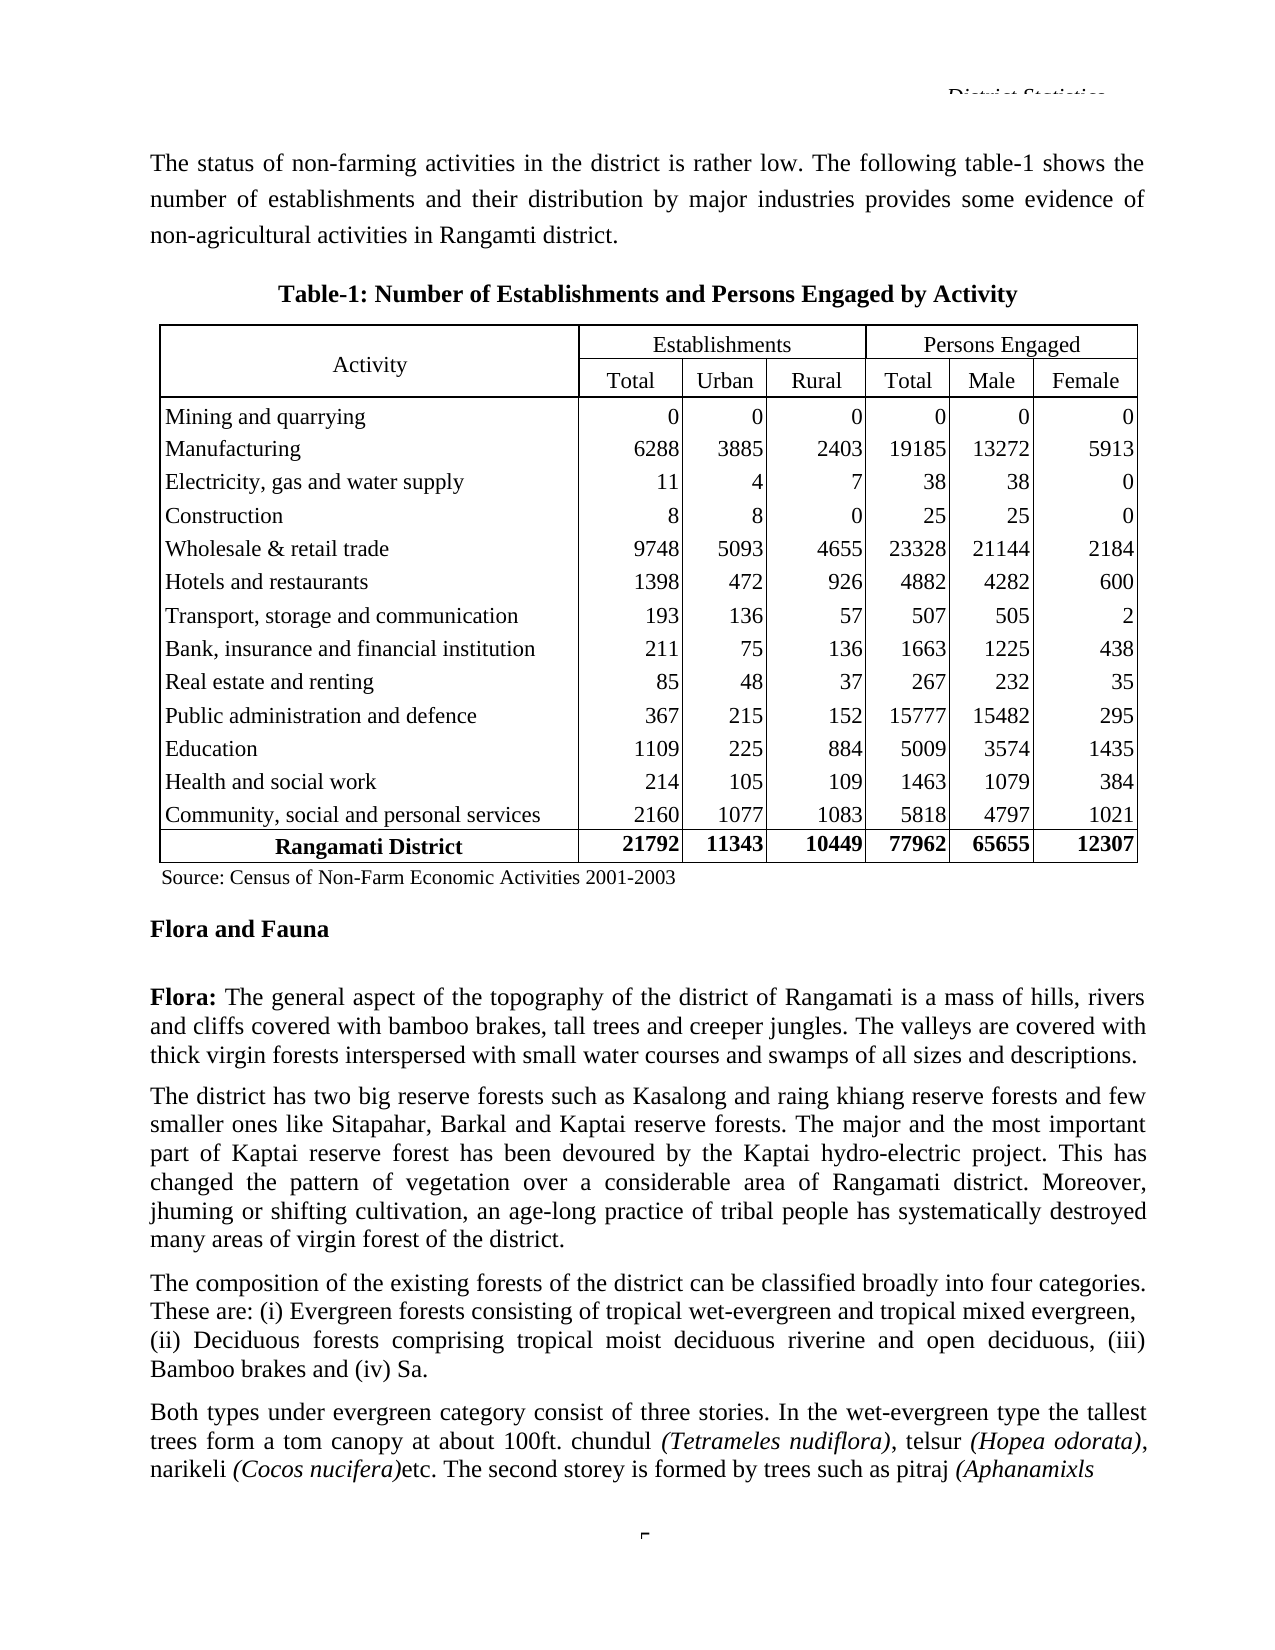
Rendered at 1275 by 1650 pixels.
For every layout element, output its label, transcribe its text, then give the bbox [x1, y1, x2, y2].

table_cell Construction [161, 499, 578, 532]
table_cell 215 [683, 699, 766, 732]
table_cell 2184 [1034, 532, 1137, 565]
table_cell Total [866, 359, 949, 396]
table_cell 2403 [767, 432, 865, 465]
table_cell 21792 [579, 830, 682, 862]
table_cell 57 [767, 599, 865, 632]
table_header Persons Engaged [867, 326, 1137, 358]
text Source: Census of Non-Farm Economic Activities 2001-2003 [161, 865, 1175, 889]
table_cell 367 [579, 699, 682, 732]
table_cell 5009 [866, 732, 949, 765]
table_cell Health and social work [161, 765, 578, 798]
table_cell 0 [767, 499, 865, 532]
subtitle Table-1: Number of Establishments and Persons Engaged by Activity [197, 279, 1099, 308]
table_cell 232 [950, 665, 1033, 698]
table_cell 926 [767, 565, 865, 599]
table_cell 85 [579, 665, 682, 698]
table_cell 0 [866, 398, 949, 432]
table_cell Female [1034, 359, 1137, 396]
table_cell 136 [683, 599, 766, 632]
table_cell 1109 [579, 732, 682, 765]
table_cell 9748 [579, 532, 682, 565]
table_cell 4282 [950, 565, 1033, 599]
text (ii) Deciduous forests comprising tropical moist deciduous riverine and open deciduous, (iii) Bamboo brakes and (iv) Sa. [150, 1325, 1147, 1383]
table_cell 1225 [950, 632, 1033, 665]
table_cell 384 [1034, 765, 1137, 798]
table_cell 505 [950, 599, 1033, 632]
table_cell Wholesale & retail trade [161, 532, 578, 565]
table_cell 105 [683, 765, 766, 798]
table_cell Education [161, 732, 578, 765]
table_cell Total [580, 359, 682, 396]
table_cell 600 [1034, 565, 1137, 599]
table_cell 2 [1034, 599, 1137, 632]
table_cell 152 [767, 699, 865, 732]
table_cell 507 [866, 599, 949, 632]
table_cell 4 [683, 465, 766, 499]
table_cell 214 [579, 765, 682, 798]
table_cell 6288 [579, 432, 682, 465]
text The district has two big reserve forests such as Kasalong and raing khiang reserve forests and few smaller ones like Sitapahar, Barkal and Kaptai reserve forests. The major and the most important part of Kaptai reserve forest has been devoured by the Kaptai hydro-electric project. This has changed the pattern of vegetation over a considerable area of Rangamati district. Moreover, jhuming or shifting cultivation, an age-long practice of tribal people has systematically destroyed many areas of virgin forest of the district. [150, 1081, 1148, 1253]
table_cell 1021 [1034, 799, 1137, 829]
table_cell Bank, insurance and financial institution [161, 632, 578, 665]
table_cell 77962 [866, 830, 949, 862]
table_cell 38 [950, 465, 1033, 499]
table_cell 12307 [1034, 830, 1137, 862]
table_cell 10449 [767, 830, 865, 862]
table_cell 0 [767, 398, 865, 432]
table_cell Transport, storage and communication [161, 599, 578, 632]
text The status of non-farming activities in the district is rather low. The following table-1 shows the number of establishments and their distribution by major industries provides some evidence of non-agricultural activities in Rangamti district. [150, 148, 1146, 248]
table_cell 21144 [950, 532, 1033, 565]
table_cell 0 [1034, 499, 1137, 532]
table_cell 8 [683, 499, 766, 532]
table_cell Urban [683, 359, 766, 396]
table_cell 15777 [866, 699, 949, 732]
table_cell 211 [579, 632, 682, 665]
table_header Activity [161, 326, 578, 396]
table_cell 4797 [950, 799, 1033, 829]
table_cell 5913 [1034, 432, 1137, 465]
table_cell 438 [1034, 632, 1137, 665]
table_cell 38 [866, 465, 949, 499]
table_cell 2160 [579, 799, 682, 829]
table_cell 1077 [683, 799, 766, 829]
table_cell Public administration and defence [161, 699, 578, 732]
table_cell 884 [767, 732, 865, 765]
table_cell Real estate and renting [161, 665, 578, 698]
table_cell 15482 [950, 699, 1033, 732]
table_cell 1083 [767, 799, 865, 829]
table_cell 0 [950, 398, 1033, 432]
table_cell 0 [1034, 398, 1137, 432]
table_cell 11343 [683, 830, 766, 862]
table_cell 11 [579, 465, 682, 499]
table_cell Hotels and restaurants [161, 565, 578, 599]
table_cell 136 [767, 632, 865, 665]
table_cell 3885 [683, 432, 766, 465]
table_cell 35 [1034, 665, 1137, 698]
table_cell 19185 [866, 432, 949, 465]
text The composition of the existing forests of the district can be classified broadly into four categories. These are: (i) Evergreen forests consisting of tropical wet-evergreen and tropical mixed evergreen, [150, 1268, 1148, 1325]
table_cell 109 [767, 765, 865, 798]
table_cell 8 [579, 499, 682, 532]
table_cell Male [950, 359, 1033, 396]
table_cell 1398 [579, 565, 682, 599]
table_header Establishments [580, 326, 865, 358]
table_cell 37 [767, 665, 865, 698]
table_cell Rangamati District [161, 830, 578, 862]
table_cell 1463 [866, 765, 949, 798]
table_cell 4882 [866, 565, 949, 599]
table_cell 1079 [950, 765, 1033, 798]
table_cell 5818 [866, 799, 949, 829]
table_cell Mining and quarrying [161, 398, 578, 432]
table_cell 472 [683, 565, 766, 599]
table_cell 0 [683, 398, 766, 432]
text Flora: The general aspect of the topography of the district of Rangamati is a mass of hills, rivers and cliffs covered with bamboo brakes, tall trees and creeper jungles. The valleys are covered with thick virgin forests interspersed with small water courses and swamps of all sizes and descriptions. [150, 982, 1148, 1069]
table_cell 7 [767, 465, 865, 499]
table_cell 25 [866, 499, 949, 532]
text Both types under evergreen category consist of three stories. In the wet-evergreen type the tallest trees form a tom canopy at about 100ft. chundul (Tetrameles nudiflora), telsur (Hopea odorata), narikeli (Cocos nucifera)etc. The second storey is formed by trees such as pitraj (Aphanamixls [150, 1397, 1148, 1483]
table_cell Electricity, gas and water supply [161, 465, 578, 499]
table_cell 193 [579, 599, 682, 632]
table_cell Manufacturing [161, 432, 578, 465]
table_cell 0 [1034, 465, 1137, 499]
table_cell 23328 [866, 532, 949, 565]
table_cell 25 [950, 499, 1033, 532]
subtitle Flora and Fauna [150, 914, 1175, 942]
table_cell 4655 [767, 532, 865, 565]
table_cell 75 [683, 632, 766, 665]
table_cell 5093 [683, 532, 766, 565]
table_cell 3574 [950, 732, 1033, 765]
table_cell 295 [1034, 699, 1137, 732]
table_cell 13272 [950, 432, 1033, 465]
table_cell Community, social and personal services [161, 799, 578, 829]
table_cell 267 [866, 665, 949, 698]
table_cell 1663 [866, 632, 949, 665]
table_cell 48 [683, 665, 766, 698]
table_cell 225 [683, 732, 766, 765]
table_cell 1435 [1034, 732, 1137, 765]
table_cell 0 [579, 398, 682, 432]
table_cell 65655 [950, 830, 1033, 862]
table_cell Rural [767, 359, 865, 396]
